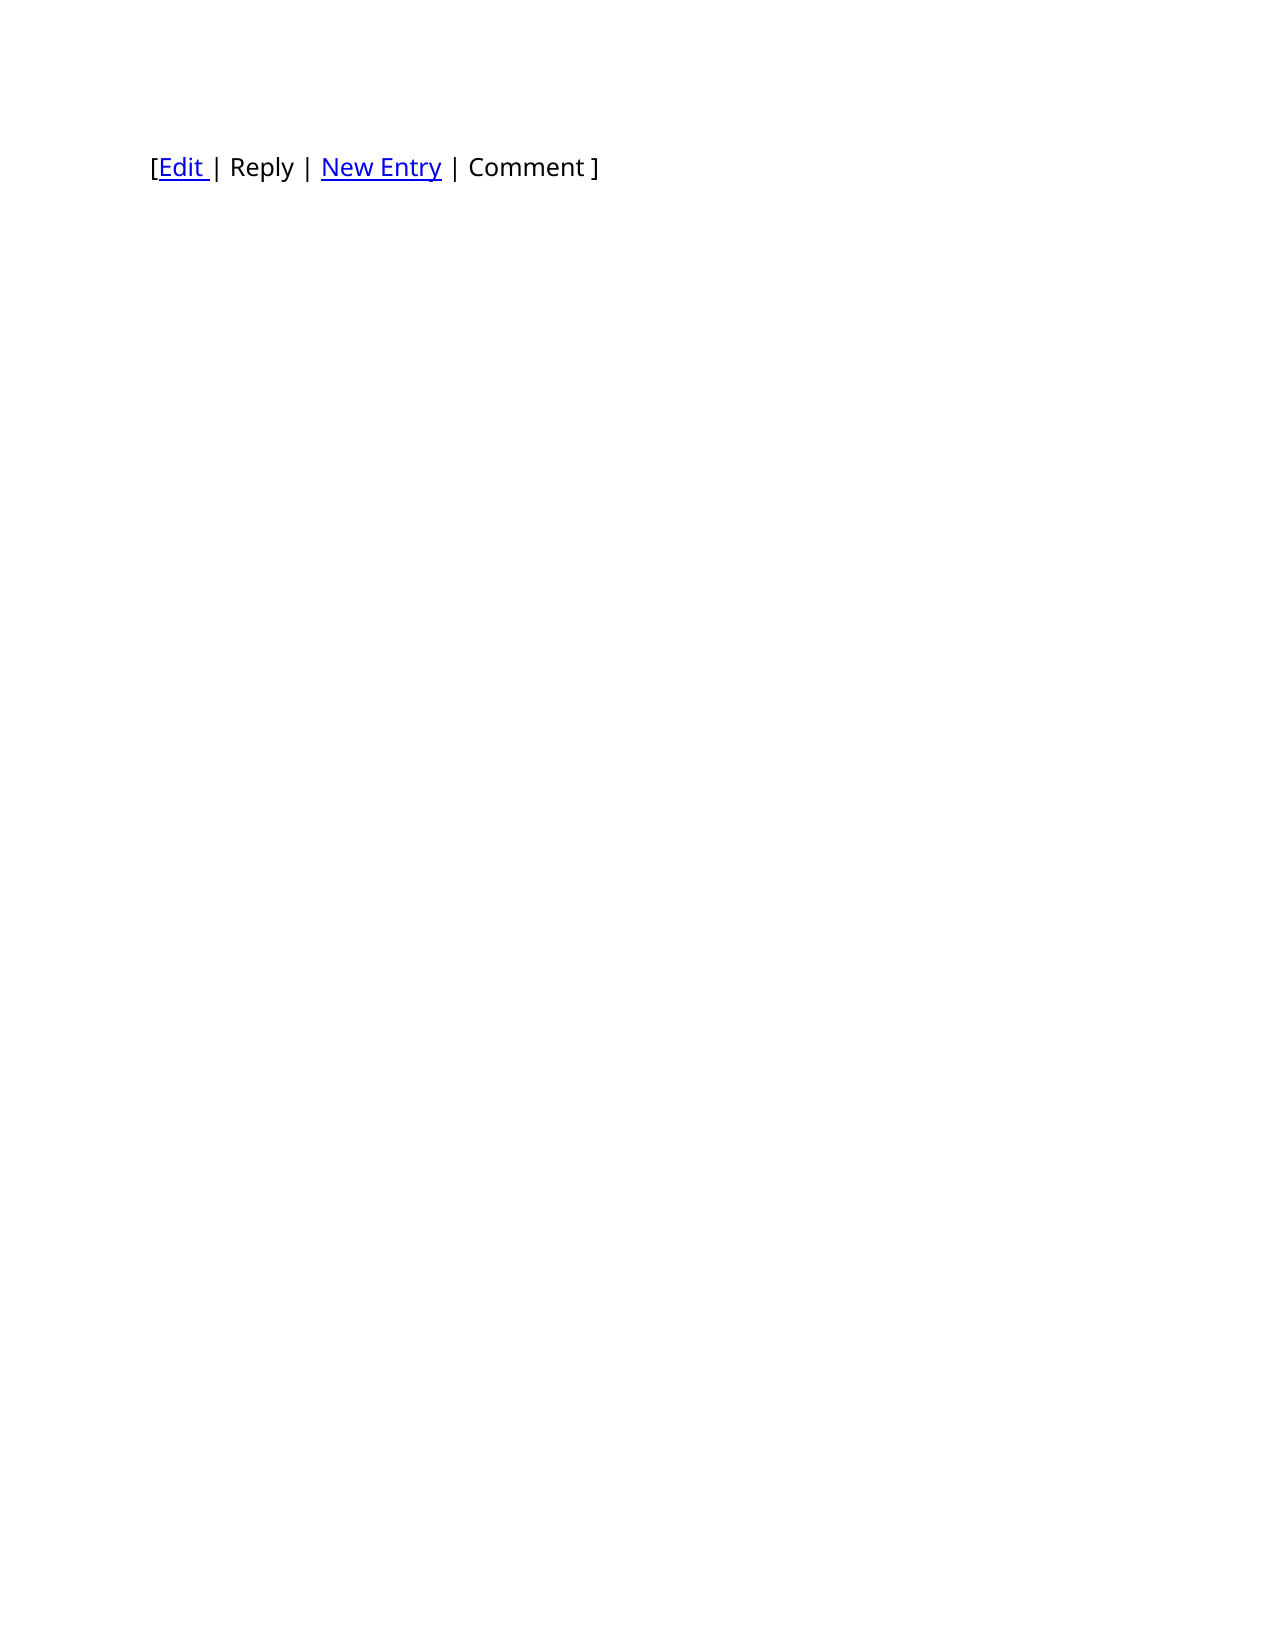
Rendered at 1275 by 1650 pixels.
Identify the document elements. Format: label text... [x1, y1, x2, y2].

text [Edit | Reply | New Entry | Comment ] [150, 150, 1125, 184]
